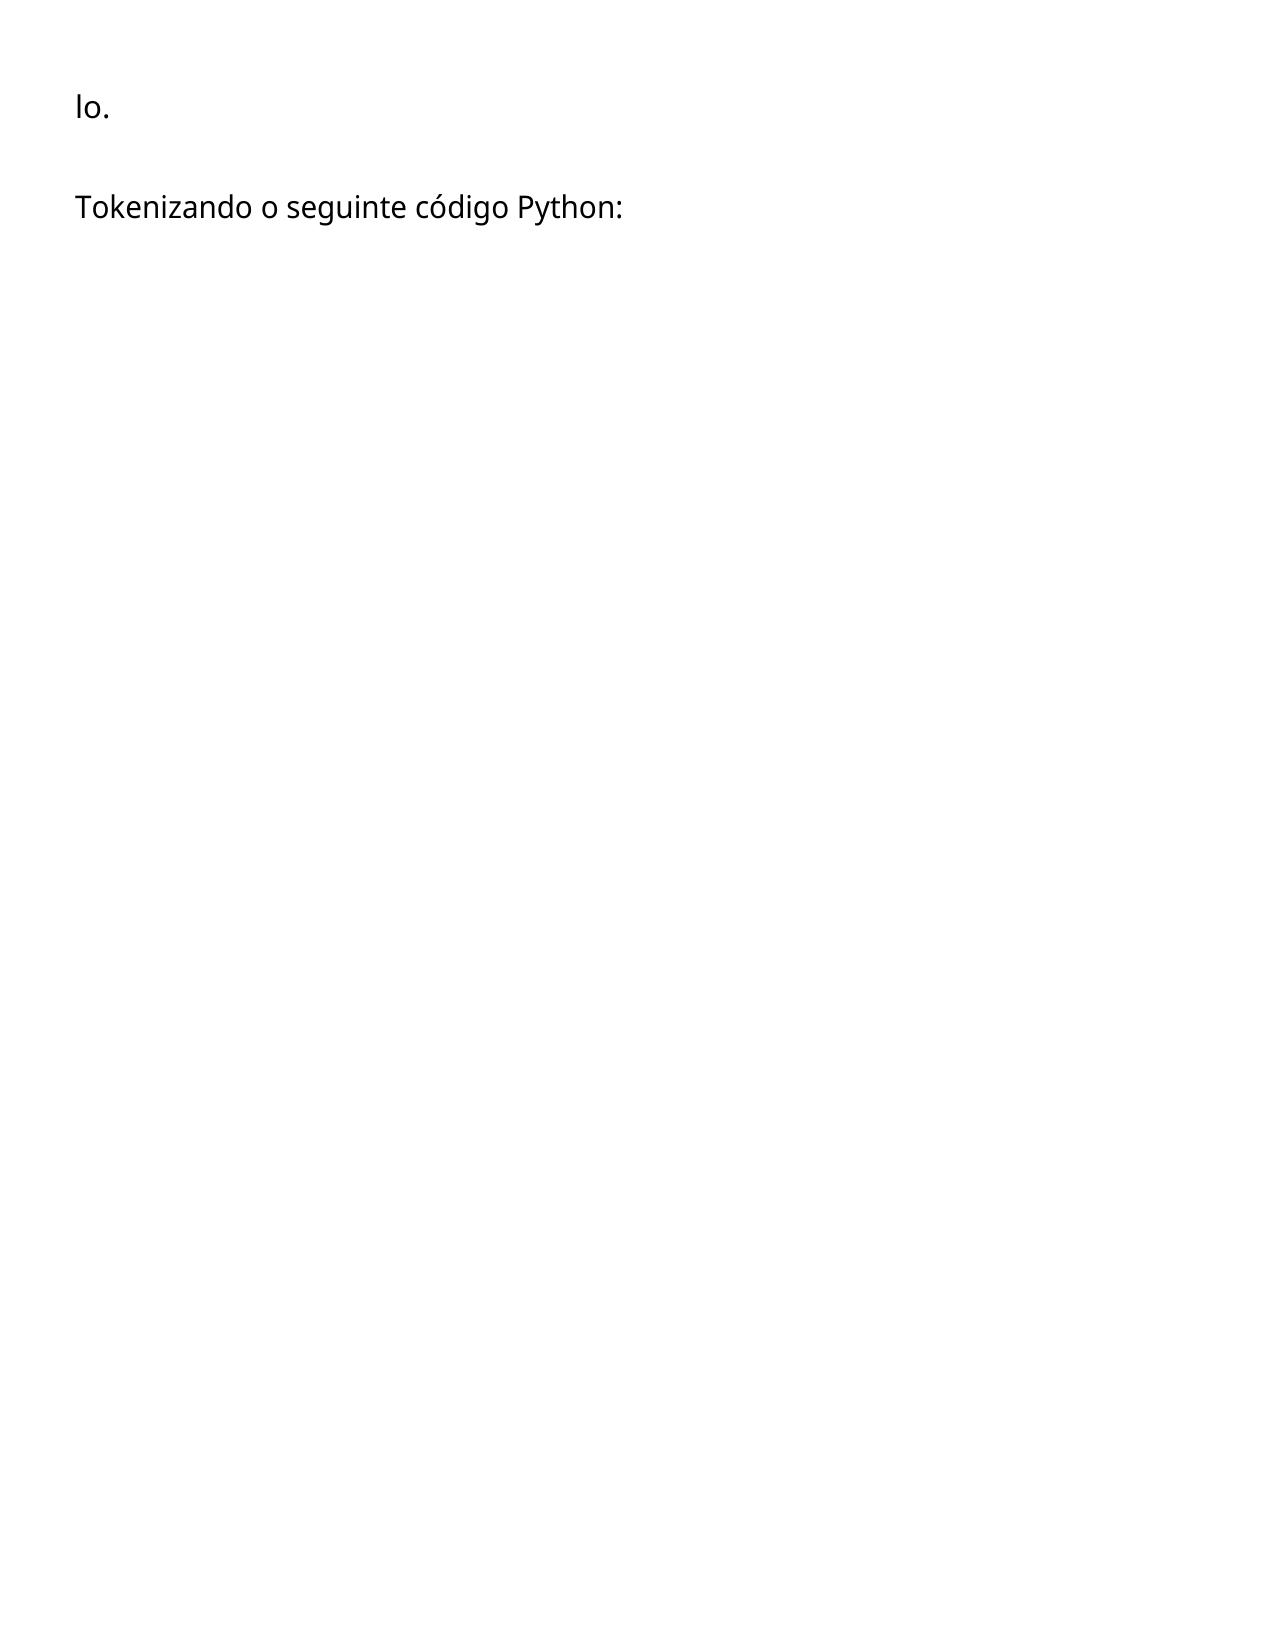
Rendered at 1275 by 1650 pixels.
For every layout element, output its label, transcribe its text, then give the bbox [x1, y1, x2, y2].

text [75, 85, 1190, 128]
text Tokenizando o seguinte código Python: [75, 185, 1275, 228]
